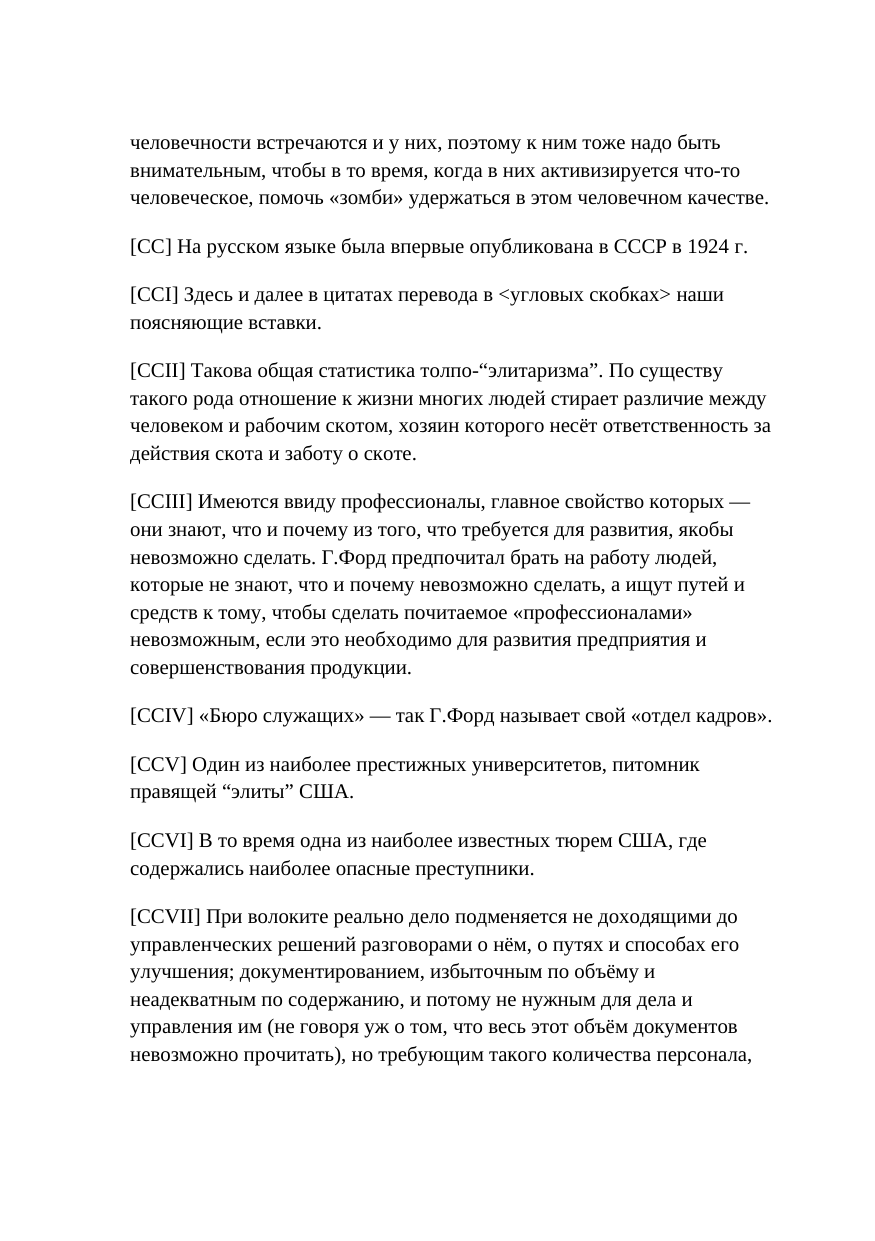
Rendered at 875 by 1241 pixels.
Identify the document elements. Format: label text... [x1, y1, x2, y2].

text [CCI] Здесь и далее в цитатах перевода в <угловых скобках> наши поясняющие вставки. [130, 282, 785, 334]
text [CCVI] В то время одна из наиболее известных тюрем США, где содержались наиболее опасные преступники. [130, 828, 785, 879]
text [CC] На русском языке была впервые опубликована в СССР в 1924 г. [130, 234, 785, 258]
text [CCV] Один из наиболее престижных университетов, питомник правящей “элиты” США. [130, 752, 785, 803]
text [CCII] Такова общая статистика толпо-“элитаризма”. По существу такого рода отношение к жизни многих людей стирает различие между человеком и рабочим скотом, хозяин которого несёт ответственность за действия скота и заботу о скоте. [130, 358, 785, 465]
text [CCIII] Имеются ввиду профессионалы, главное свойство которых — они знают, что и почему из того, что требуется для развития, якобы невозможно сделать. Г.Форд предпочитал брать на работу людей, которые не знают, что и почему невозможно сделать, а ищут путей и средств к тому, чтобы сделать почитаемое «профессионалами» невозможным, если это необходимо для развития предприятия и совершенствования продукции. [130, 489, 785, 679]
text [CCIV] «Бюро служащих» — так Г.Форд называет свой «отдел кадров». [130, 703, 785, 727]
